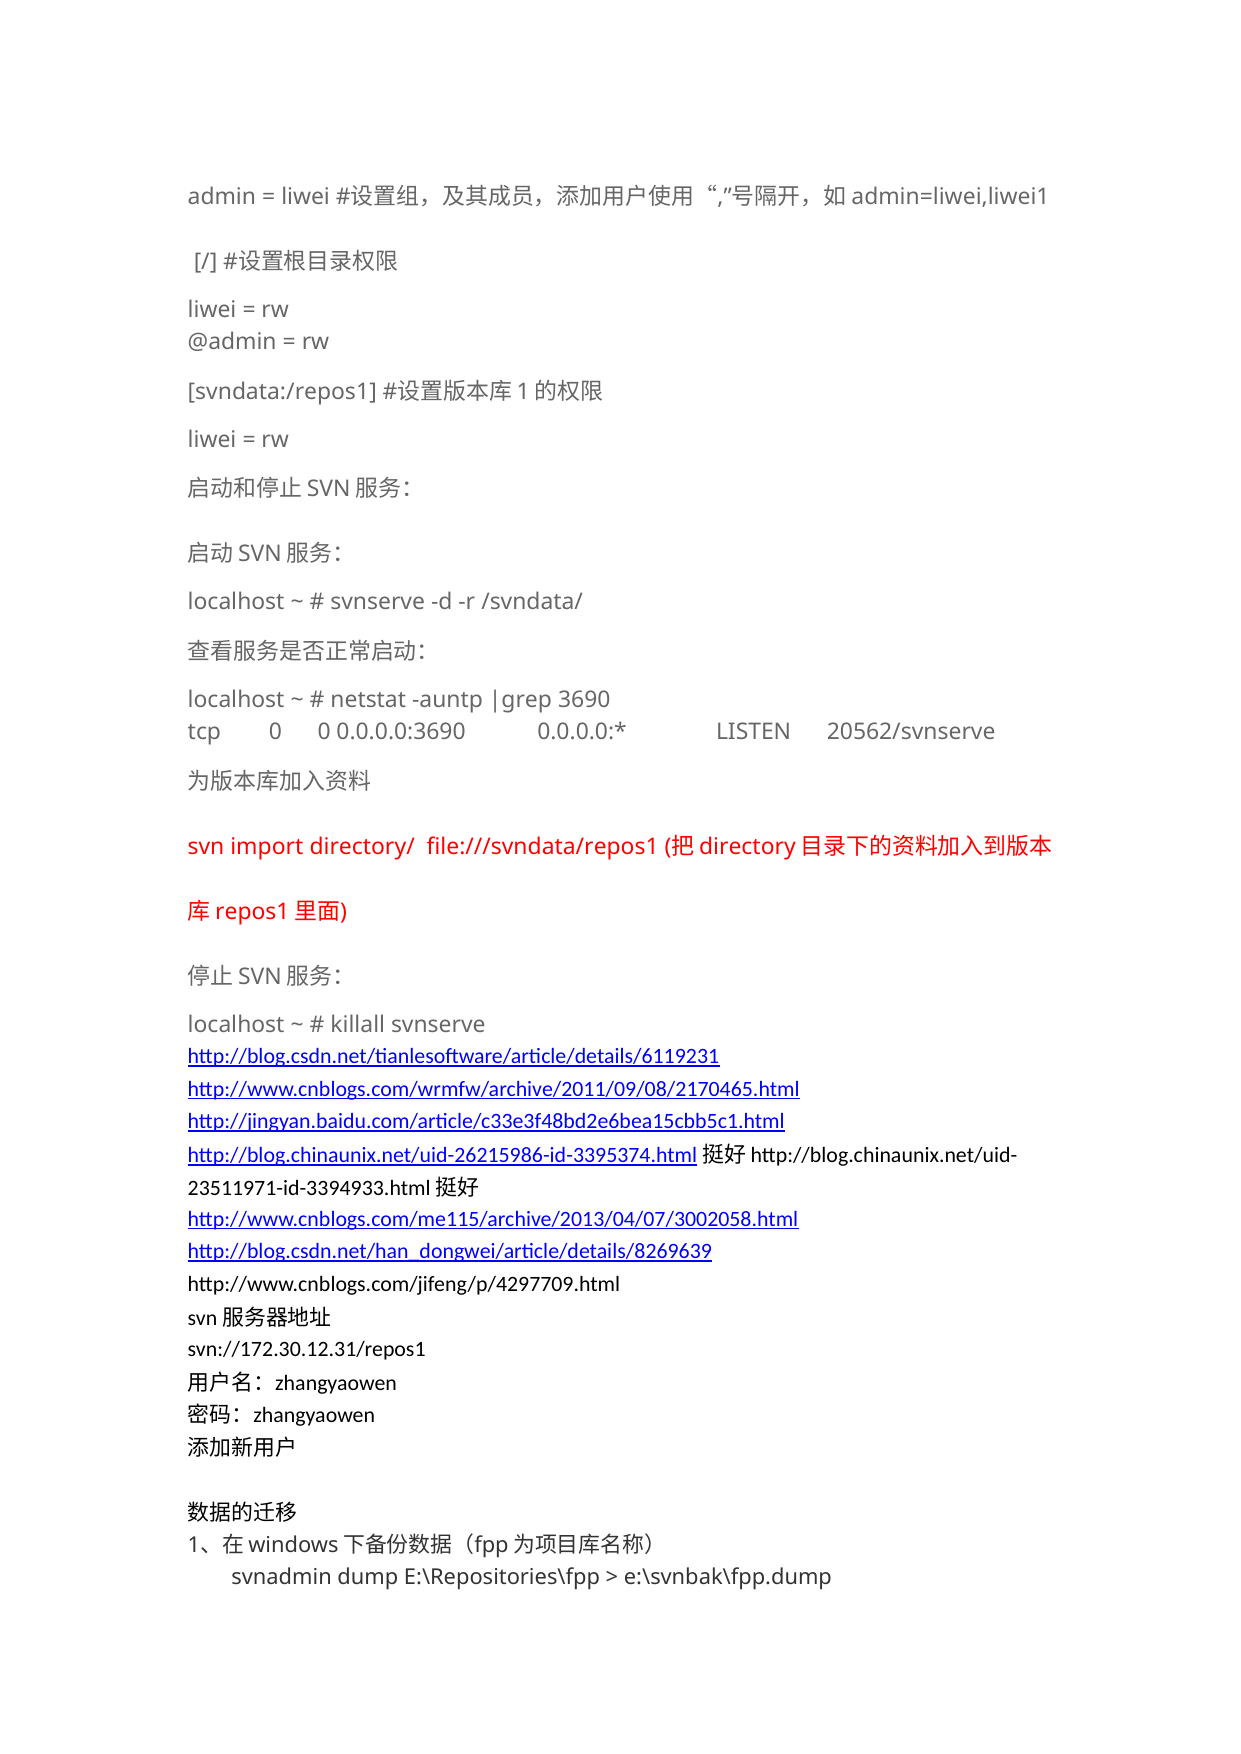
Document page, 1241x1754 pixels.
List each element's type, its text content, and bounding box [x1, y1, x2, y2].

text 启动和停止SVN服务： [187, 454, 1053, 519]
text @admin = rw [187, 324, 1053, 357]
text 密码：zhangyaowen [187, 1397, 1053, 1429]
text svn://172.30.12.31/repos1 [187, 1332, 1053, 1364]
text 为版本库加入资料 [187, 747, 1053, 812]
text svn 服务器地址 [187, 1299, 1053, 1332]
text liwei = rw [187, 292, 1053, 324]
text tcp 0 0 0.0.0.0:3690 0.0.0.0:* LISTEN 20562/svnserve [187, 714, 1053, 747]
text admin = liwei #设置组，及其成员，添加用户使用“,”号隔开，如 admin=liwei,liwei1 [187, 162, 1053, 227]
text localhost ~ # killall svnserve [187, 1007, 1053, 1039]
text svnadmin dump E:\Repositories\fpp > e:\svnbak\fpp.dump [187, 1559, 1053, 1592]
text http://blog.csdn.net/han_dongwei/article/details/8269639 [187, 1234, 1053, 1267]
text http://blog.chinaunix.net/uid-26215986-id-3395374.html 挺好http://blog.chinaunix.net/uid-23511971-id-3394933.html 挺好 [187, 1137, 1053, 1202]
text localhost ~ # svnserve -d -r /svndata/ [187, 584, 1053, 617]
text 停止SVN服务： [187, 942, 1053, 1007]
text 1、在windows下备份数据（fpp为项目库名称） [187, 1527, 1053, 1559]
text http://www.cnblogs.com/me115/archive/2013/04/07/3002058.html [187, 1202, 1053, 1234]
text http://www.cnblogs.com/wrmfw/archive/2011/09/08/2170465.html [187, 1072, 1053, 1104]
text 用户名：zhangyaowen [187, 1364, 1053, 1397]
text localhost ~ # netstat -auntp |grep 3690 [187, 682, 1053, 714]
text http://jingyan.baidu.com/article/c33e3f48bd2e6bea15cbb5c1.html [187, 1104, 1053, 1137]
text 数据的迁移 [187, 1494, 1053, 1527]
text 启动SVN服务： [187, 519, 1053, 584]
text 查看服务是否正常启动： [187, 617, 1053, 682]
text http://blog.csdn.net/tianlesoftware/article/details/6119231 [187, 1039, 1053, 1072]
text svn import directory/ file:///svndata/repos1 (把directory目录下的资料加入到版本库repos1里面) [187, 812, 1053, 942]
text [svndata:/repos1] #设置版本库1的权限 [187, 357, 1053, 422]
text 添加新用户 [187, 1429, 1053, 1462]
text liwei = rw [187, 422, 1053, 454]
text [/] #设置根目录权限 [187, 227, 1053, 292]
text http://www.cnblogs.com/jifeng/p/4297709.html [187, 1267, 1053, 1299]
